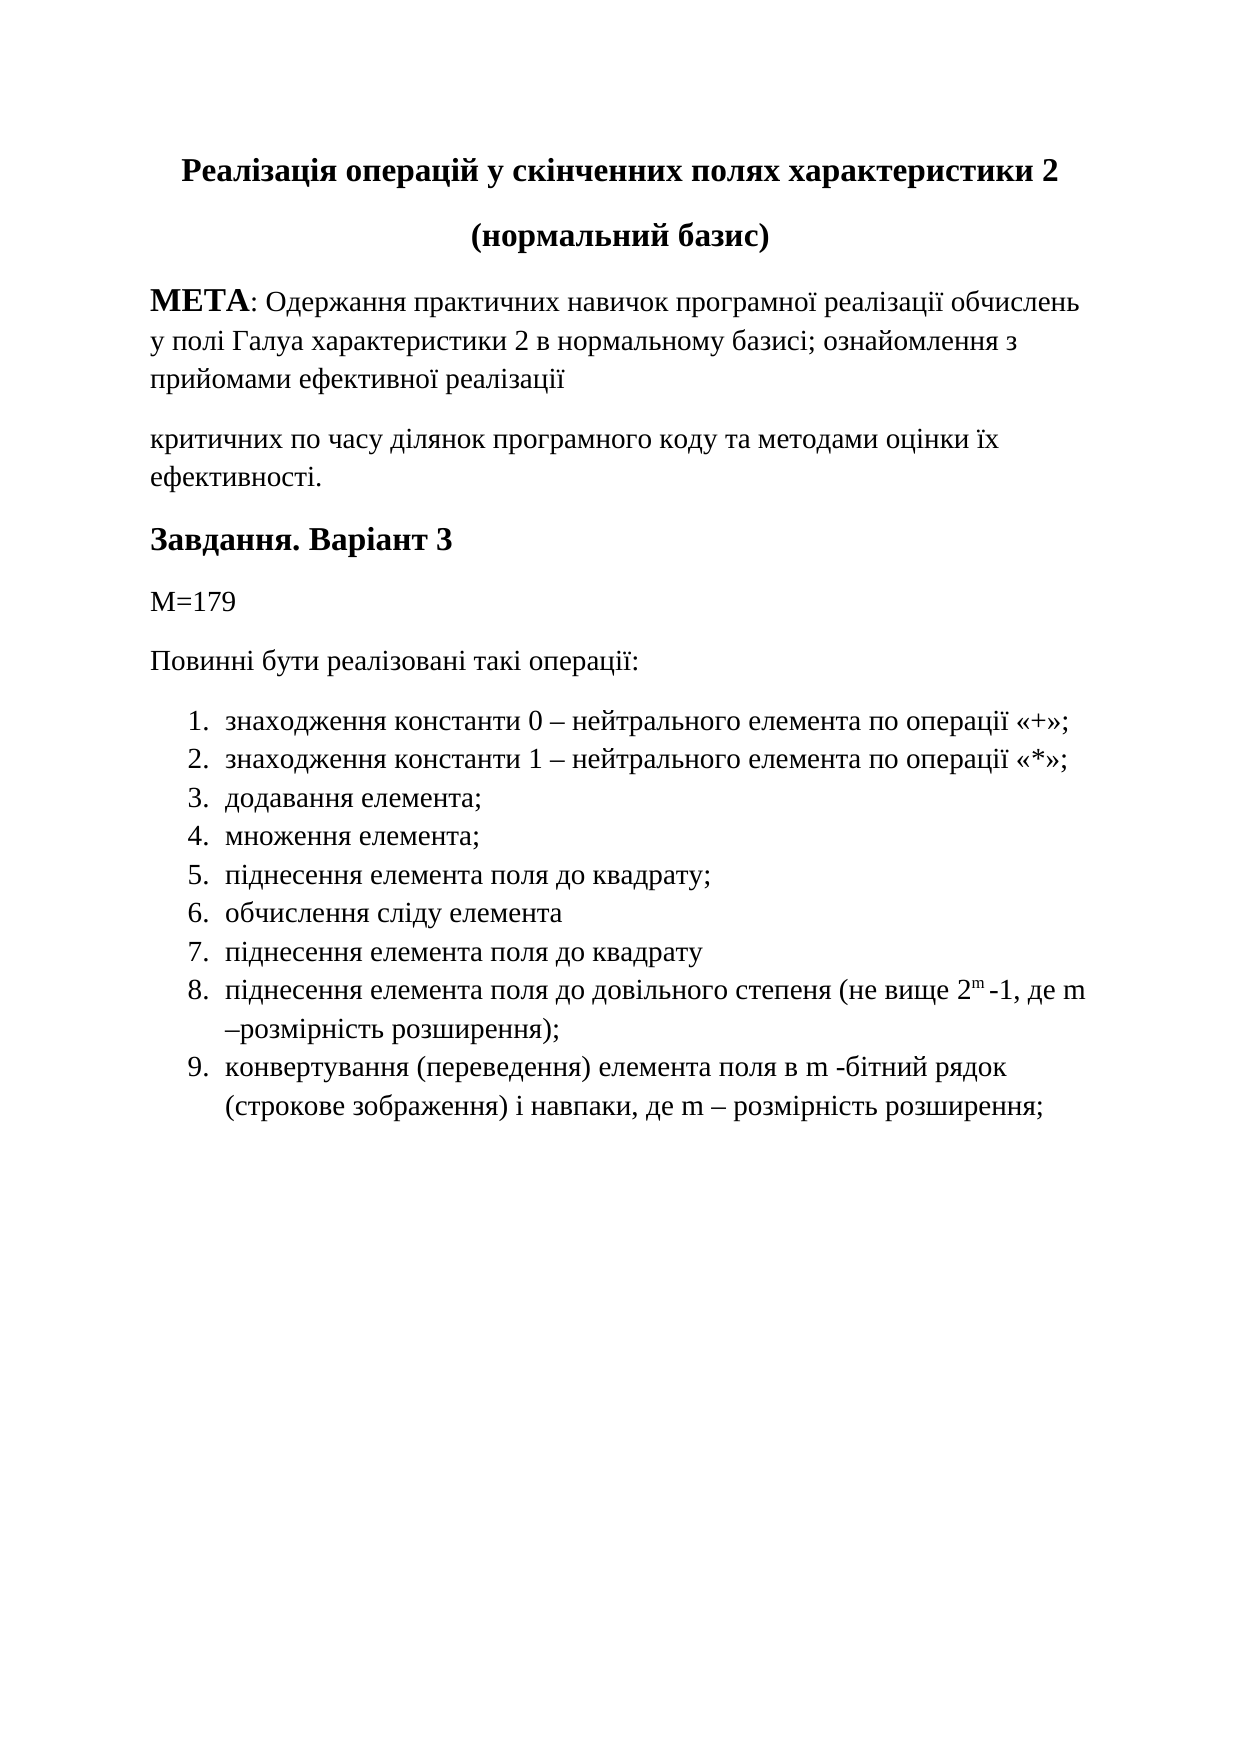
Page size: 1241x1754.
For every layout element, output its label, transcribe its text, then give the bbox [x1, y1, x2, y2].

list піднесення елемента поля до квадрату [187, 934, 1090, 967]
list додавання елемента; [187, 780, 1090, 813]
text (нормальний базис) [150, 215, 1090, 253]
text M=179 [150, 584, 1090, 617]
list піднесення елемента поля до квадрату; [187, 857, 1090, 890]
list піднесення елемента поля до довільного степеня (не вище 2m -1, де m –розмірність розширення); [187, 972, 1090, 1044]
list обчислення сліду елемента [187, 895, 1090, 929]
text Реалізація операцій у скінченних полях характеристики 2 [150, 150, 1090, 188]
list знаходження константи 1 – нейтрального елемента по операції «*»; [187, 741, 1090, 775]
text Повинні бути реалізовані такі операції: [150, 643, 1090, 677]
text критичних по часу ділянок програмного коду та методами оцінки їх ефективності. [150, 421, 1090, 493]
text МЕТА: Одержання практичних навичок програмної реалізації обчислень у полі Галуа характеристики 2 в нормальному базисі; ознайомлення з прийомами ефективної реалізації [150, 280, 1090, 395]
list конвертування (переведення) елемента поля в m -бітний рядок (строкове зображення) і навпаки, де m – розмірність розширення; [187, 1049, 1090, 1122]
text Завдання. Варіант 3 [150, 519, 1090, 557]
list знаходження константи 0 – нейтрального елемента по операції «+»; [187, 703, 1090, 736]
list множення елемента; [187, 818, 1090, 852]
